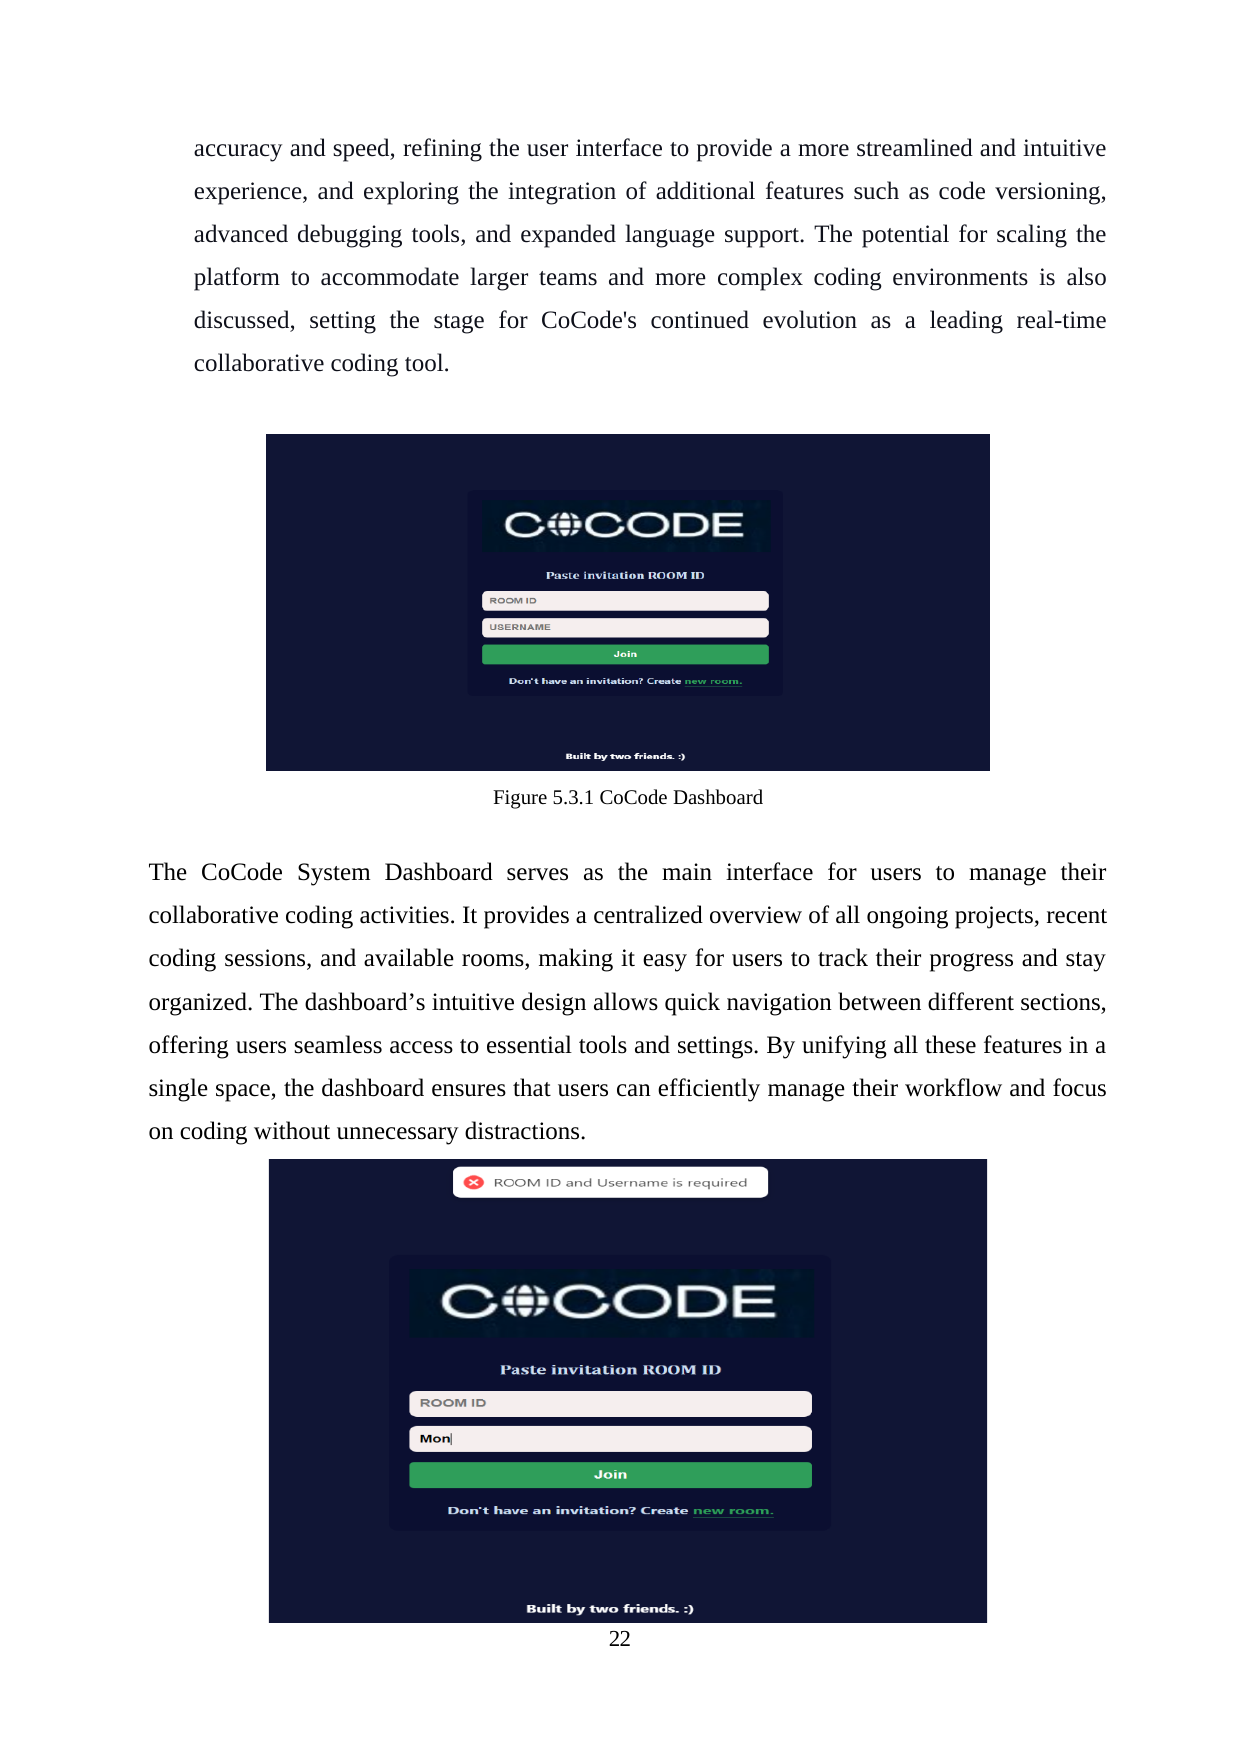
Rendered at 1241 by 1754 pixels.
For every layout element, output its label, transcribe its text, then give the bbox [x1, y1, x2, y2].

picture [268, 1159, 988, 1623]
picture [266, 434, 990, 771]
text Figure 5.3.1 CoCode Dashboard [148, 785, 1108, 809]
text The CoCode System Dashboard serves as the main interface for users to manage their collaborative coding activities. It provides a centralized overview of all ongoing projects, recent coding sessions, and available rooms, making it easy for users to track their progress and stay organized. The dashboard’s intuitive design allows quick navigation between different sections, offering users seamless access to essential tools and settings. By unifying all these features in a single space, the dashboard ensures that users can efficiently manage their workflow and focus on coding without unnecessary distractions. [148, 857, 1108, 1145]
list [150, 133, 1108, 377]
